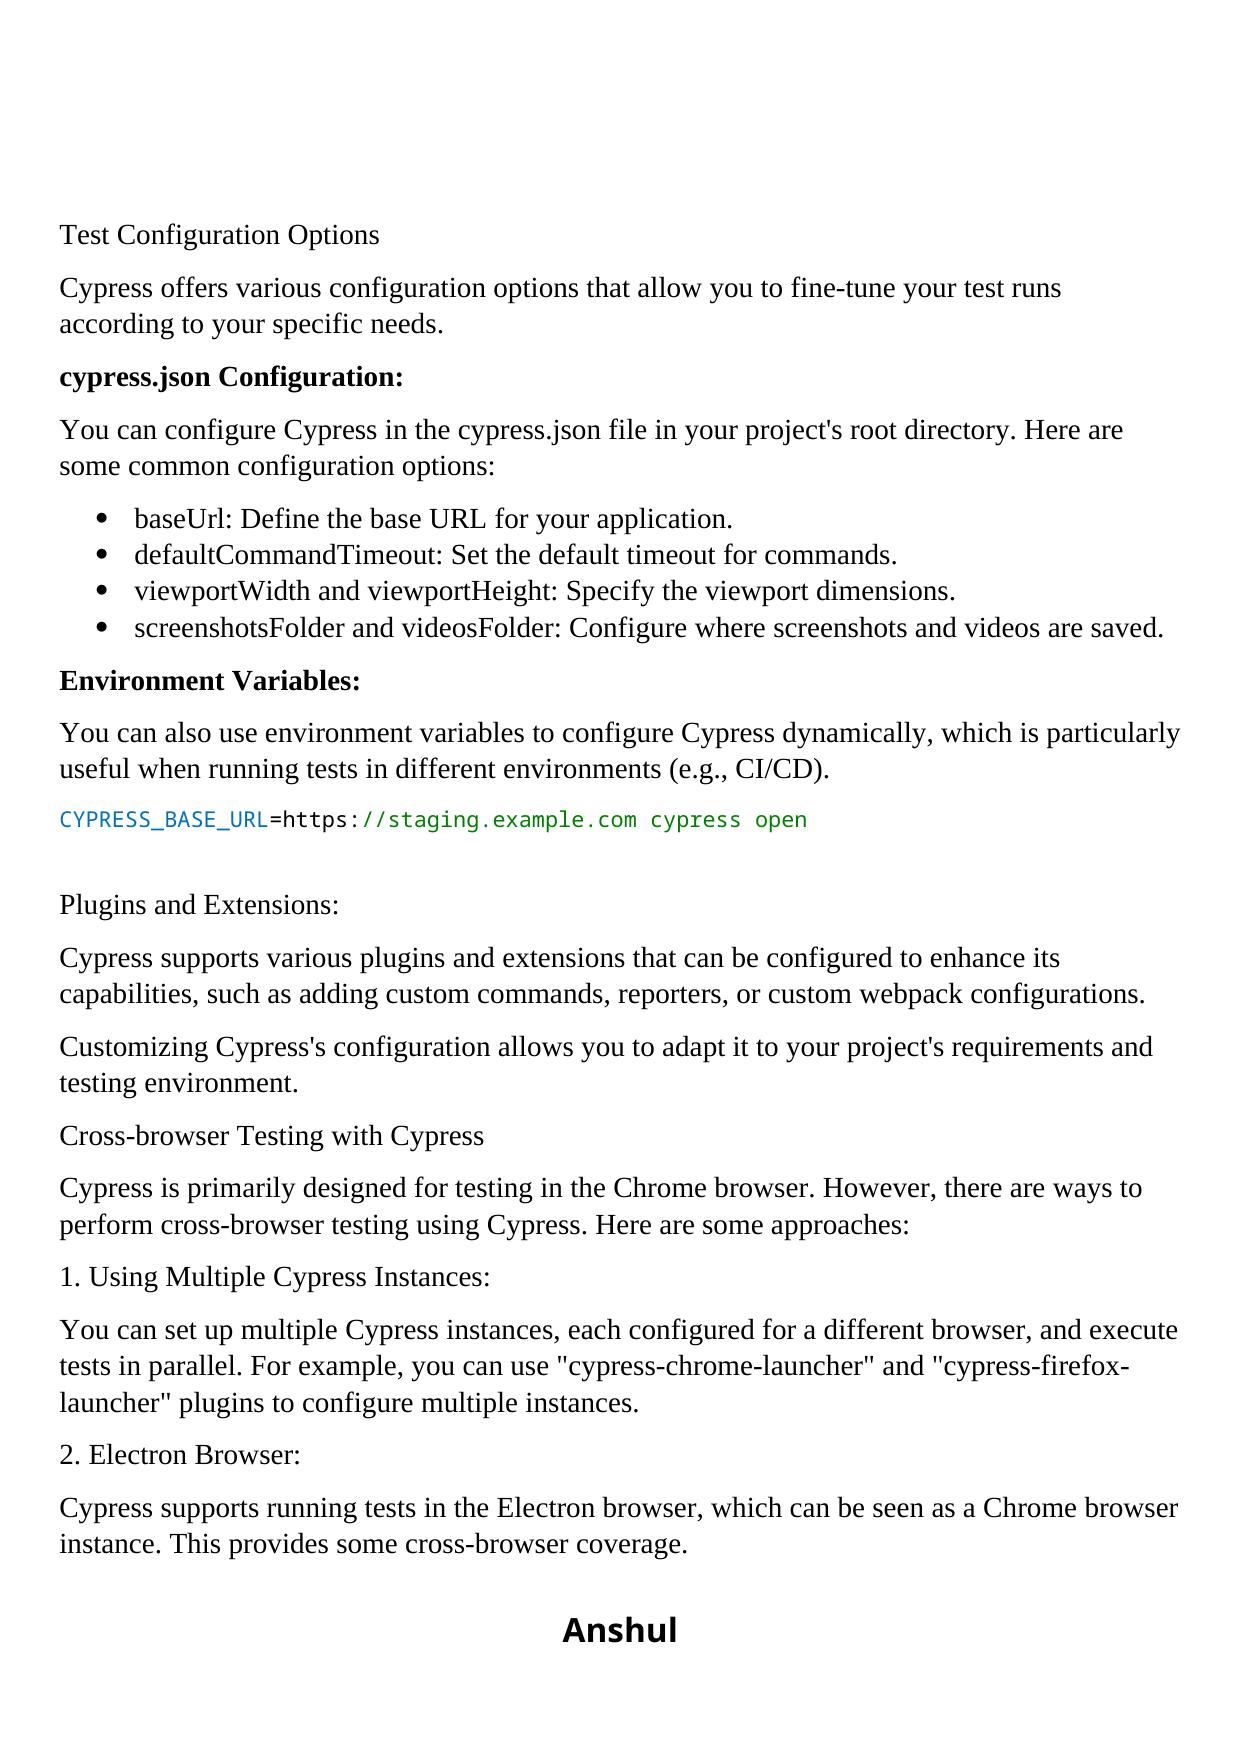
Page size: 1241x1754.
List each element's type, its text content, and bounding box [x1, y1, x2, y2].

text Cross-browser Testing with Cypress [59, 1118, 1181, 1151]
list viewportWidth and viewportHeight: Specify the viewport dimensions. [97, 573, 1181, 607]
text 1. Using Multiple Cypress Instances: [59, 1259, 1181, 1293]
list baseUrl: Define the base URL for your application. [97, 501, 1181, 535]
text Cypress supports various plugins and extensions that can be configured to enhance its capabilities, such as adding custom commands, reporters, or custom webpack configurations. [59, 940, 1181, 1009]
list screenshotsFolder and videosFolder: Configure where screenshots and videos are saved. [97, 610, 1181, 643]
text cypress.json Configuration: [59, 359, 1181, 393]
text Customizing Cypress's configuration allows you to adapt it to your project's requirements and testing environment. [59, 1029, 1181, 1098]
list defaultCommandTimeout: Set the default timeout for commands. [97, 537, 1181, 571]
text Environment Variables: [59, 663, 1181, 696]
text Test Configuration Options [59, 217, 1181, 251]
text You can also use environment variables to configure Cypress dynamically, which is particularly useful when running tests in different environments (e.g., CI/CD). [59, 716, 1181, 785]
text 2. Electron Browser: [59, 1437, 1181, 1471]
text CYPRESS_BASE_URL=https://staging.example.com cypress open [59, 804, 1181, 834]
text You can configure Cypress in the cypress.json file in your project's root directory. Here are some common configuration options: [59, 412, 1181, 482]
text Plugins and Extensions: [59, 887, 1181, 921]
text Cypress is primarily designed for testing in the Chrome browser. However, there are ways to perform cross-browser testing using Cypress. Here are some approaches: [59, 1171, 1181, 1240]
text You can set up multiple Cypress instances, each configured for a different browser, and execute tests in parallel. For example, you can use "cypress-chrome-launcher" and "cypress-firefox-launcher" plugins to configure multiple instances. [59, 1312, 1181, 1418]
text Cypress offers various configuration options that allow you to fine-tune your test runs according to your specific needs. [59, 270, 1181, 340]
text Cypress supports running tests in the Electron browser, which can be seen as a Chrome browser instance. This provides some cross-browser coverage. [59, 1490, 1181, 1560]
